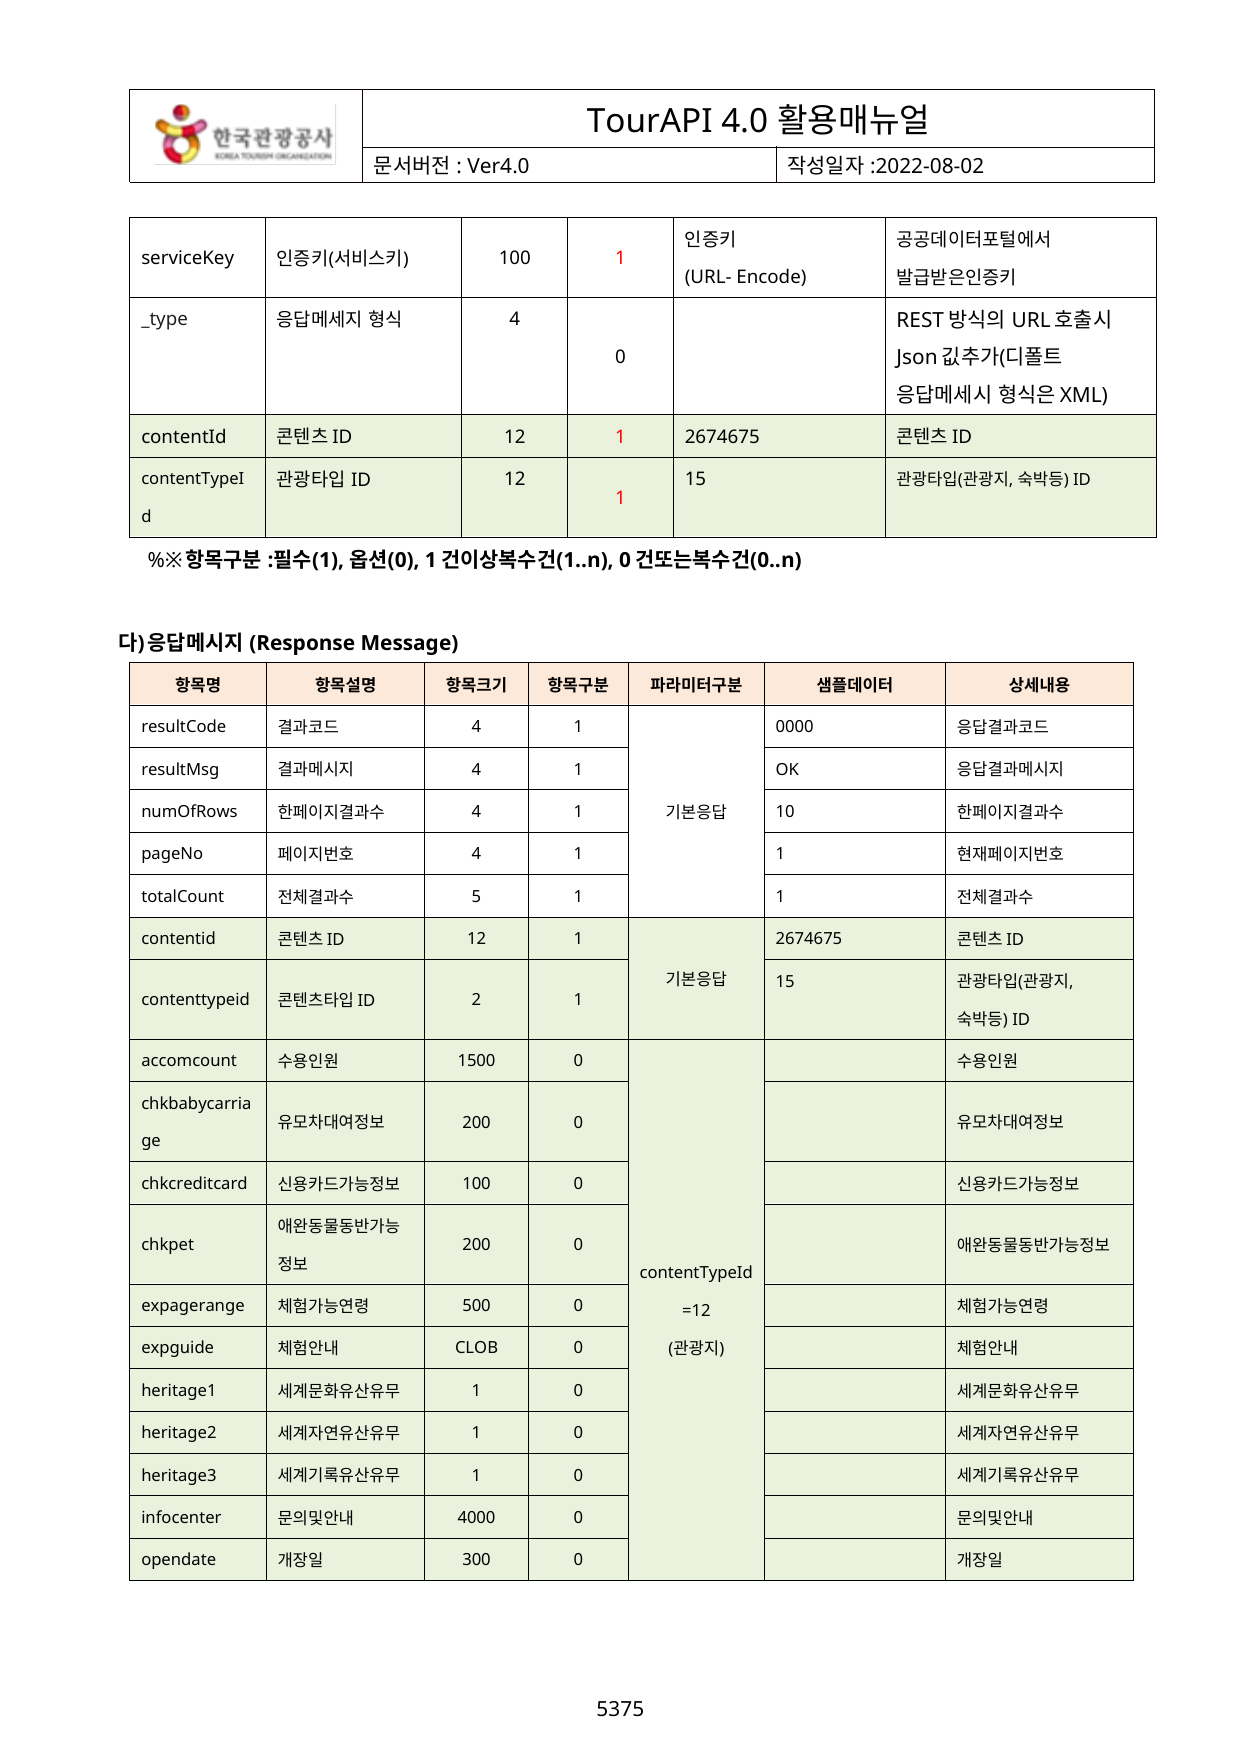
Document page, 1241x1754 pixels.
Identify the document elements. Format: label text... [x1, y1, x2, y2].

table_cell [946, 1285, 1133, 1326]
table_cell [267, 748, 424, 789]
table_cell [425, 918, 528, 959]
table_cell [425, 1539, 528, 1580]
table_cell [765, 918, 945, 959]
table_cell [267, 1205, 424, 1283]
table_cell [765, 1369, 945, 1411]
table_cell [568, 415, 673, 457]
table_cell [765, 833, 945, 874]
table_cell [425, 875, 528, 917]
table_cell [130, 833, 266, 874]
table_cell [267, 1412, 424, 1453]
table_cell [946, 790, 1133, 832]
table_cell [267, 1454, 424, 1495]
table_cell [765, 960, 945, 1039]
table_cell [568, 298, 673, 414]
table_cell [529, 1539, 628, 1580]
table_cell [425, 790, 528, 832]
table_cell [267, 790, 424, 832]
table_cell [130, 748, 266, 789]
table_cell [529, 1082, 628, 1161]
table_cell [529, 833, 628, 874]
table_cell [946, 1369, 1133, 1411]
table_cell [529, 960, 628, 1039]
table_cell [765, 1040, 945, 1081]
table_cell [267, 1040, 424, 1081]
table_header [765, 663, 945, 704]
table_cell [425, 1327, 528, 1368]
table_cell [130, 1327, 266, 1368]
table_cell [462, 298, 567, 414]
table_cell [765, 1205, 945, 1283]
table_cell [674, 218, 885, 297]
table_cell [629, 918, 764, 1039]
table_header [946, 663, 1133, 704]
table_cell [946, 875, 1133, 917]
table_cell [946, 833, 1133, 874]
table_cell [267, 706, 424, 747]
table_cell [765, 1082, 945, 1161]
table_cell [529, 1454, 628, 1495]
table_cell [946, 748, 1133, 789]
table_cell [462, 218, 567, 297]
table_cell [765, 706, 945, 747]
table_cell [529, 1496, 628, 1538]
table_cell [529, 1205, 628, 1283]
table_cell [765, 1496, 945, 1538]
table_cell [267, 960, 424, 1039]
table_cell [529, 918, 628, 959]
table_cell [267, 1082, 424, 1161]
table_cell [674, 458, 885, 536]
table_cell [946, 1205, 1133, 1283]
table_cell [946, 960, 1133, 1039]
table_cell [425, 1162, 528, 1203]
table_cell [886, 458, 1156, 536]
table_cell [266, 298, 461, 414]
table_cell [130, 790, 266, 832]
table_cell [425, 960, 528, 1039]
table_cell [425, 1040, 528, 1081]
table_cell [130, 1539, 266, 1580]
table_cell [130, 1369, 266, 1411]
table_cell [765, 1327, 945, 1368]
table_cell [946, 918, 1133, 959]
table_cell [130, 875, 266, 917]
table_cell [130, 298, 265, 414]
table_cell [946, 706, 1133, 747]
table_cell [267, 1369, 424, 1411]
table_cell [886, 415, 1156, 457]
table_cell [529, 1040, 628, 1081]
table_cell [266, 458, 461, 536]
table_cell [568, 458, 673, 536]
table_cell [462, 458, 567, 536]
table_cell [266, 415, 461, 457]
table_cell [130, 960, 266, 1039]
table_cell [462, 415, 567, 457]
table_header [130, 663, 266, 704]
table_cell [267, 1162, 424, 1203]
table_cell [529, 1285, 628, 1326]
picture [154, 104, 338, 167]
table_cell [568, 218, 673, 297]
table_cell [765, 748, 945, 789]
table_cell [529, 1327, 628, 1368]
list 항목구분 :필수(1), 옵션(0), 1건이상복수건(1..n), 0건또는복수건(0..n) [139, 538, 1130, 579]
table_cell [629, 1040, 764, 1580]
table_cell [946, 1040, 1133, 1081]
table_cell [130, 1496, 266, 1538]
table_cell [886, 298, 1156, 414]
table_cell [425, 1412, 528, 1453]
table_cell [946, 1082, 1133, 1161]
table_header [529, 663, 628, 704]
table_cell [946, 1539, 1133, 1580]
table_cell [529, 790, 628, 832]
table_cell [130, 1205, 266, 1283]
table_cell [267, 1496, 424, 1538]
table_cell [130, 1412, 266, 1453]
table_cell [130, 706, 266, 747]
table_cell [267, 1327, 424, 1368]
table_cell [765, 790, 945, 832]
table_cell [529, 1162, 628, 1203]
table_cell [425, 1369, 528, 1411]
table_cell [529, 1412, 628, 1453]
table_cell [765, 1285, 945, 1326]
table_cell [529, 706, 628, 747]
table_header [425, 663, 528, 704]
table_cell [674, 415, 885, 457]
list 응답메시지 (Response Message) [110, 621, 1130, 662]
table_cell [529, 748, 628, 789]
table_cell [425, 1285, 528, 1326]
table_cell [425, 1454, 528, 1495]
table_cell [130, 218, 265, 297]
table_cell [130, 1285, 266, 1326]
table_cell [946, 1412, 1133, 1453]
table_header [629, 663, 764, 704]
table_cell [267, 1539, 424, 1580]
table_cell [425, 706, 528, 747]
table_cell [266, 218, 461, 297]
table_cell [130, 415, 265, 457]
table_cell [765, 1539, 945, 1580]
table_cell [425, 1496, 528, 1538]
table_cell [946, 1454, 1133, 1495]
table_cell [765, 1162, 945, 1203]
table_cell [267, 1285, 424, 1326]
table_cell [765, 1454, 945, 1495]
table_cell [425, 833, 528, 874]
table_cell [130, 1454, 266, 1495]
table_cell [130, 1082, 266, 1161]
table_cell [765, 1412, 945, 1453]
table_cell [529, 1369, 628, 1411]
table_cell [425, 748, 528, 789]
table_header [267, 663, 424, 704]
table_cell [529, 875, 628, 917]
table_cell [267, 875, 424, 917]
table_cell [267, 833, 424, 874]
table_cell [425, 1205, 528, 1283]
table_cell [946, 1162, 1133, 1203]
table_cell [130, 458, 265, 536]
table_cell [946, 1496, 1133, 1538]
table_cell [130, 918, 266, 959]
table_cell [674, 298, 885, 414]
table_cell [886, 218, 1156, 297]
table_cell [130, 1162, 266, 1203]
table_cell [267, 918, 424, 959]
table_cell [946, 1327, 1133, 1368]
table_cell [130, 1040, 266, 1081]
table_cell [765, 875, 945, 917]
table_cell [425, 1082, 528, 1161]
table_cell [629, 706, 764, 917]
